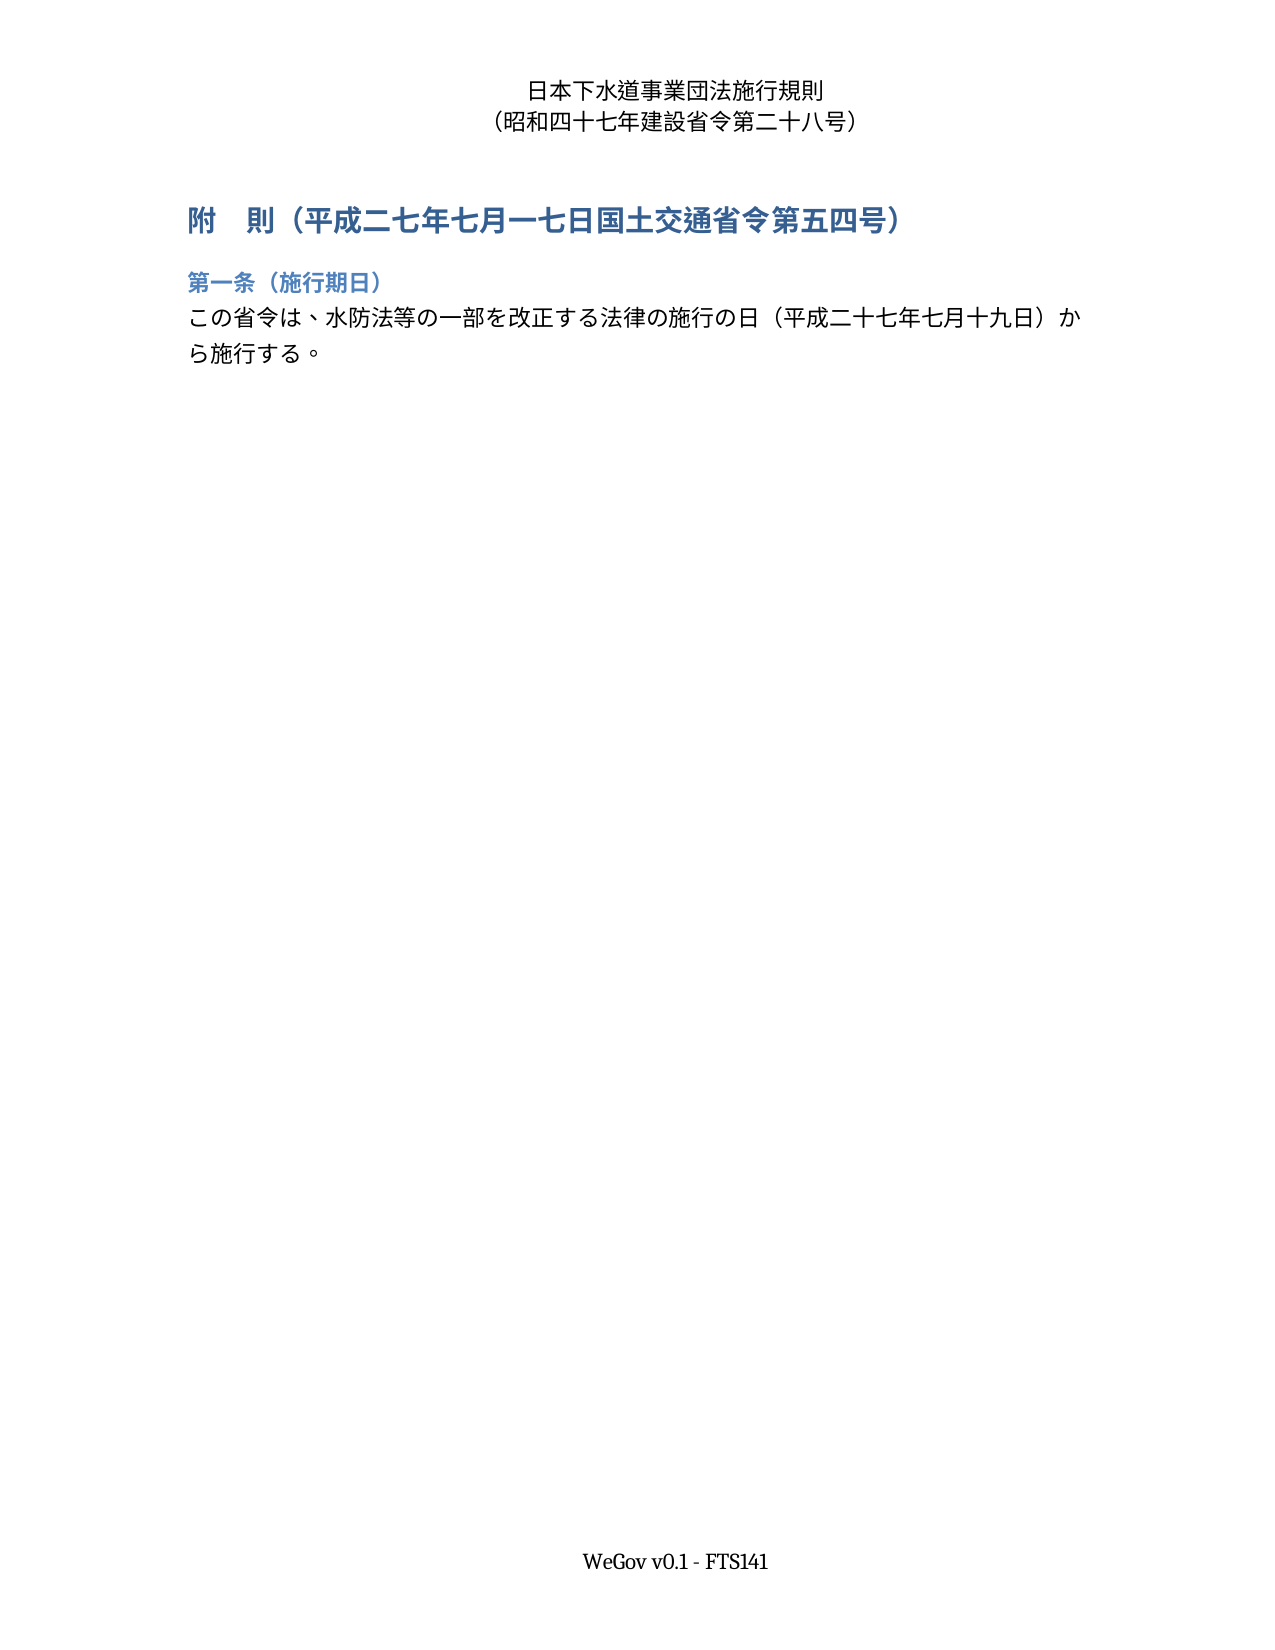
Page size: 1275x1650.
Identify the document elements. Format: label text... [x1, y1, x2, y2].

text この省令は、水防法等の一部を改正する法律の施行の日（平成二十七年七月十九日）から施行する。 [187, 302, 1087, 369]
subtitle 第一条（施行期日） [187, 266, 1087, 298]
subtitle 附 則（平成二七年七月一七日国土交通省令第五四号） [187, 200, 1087, 240]
